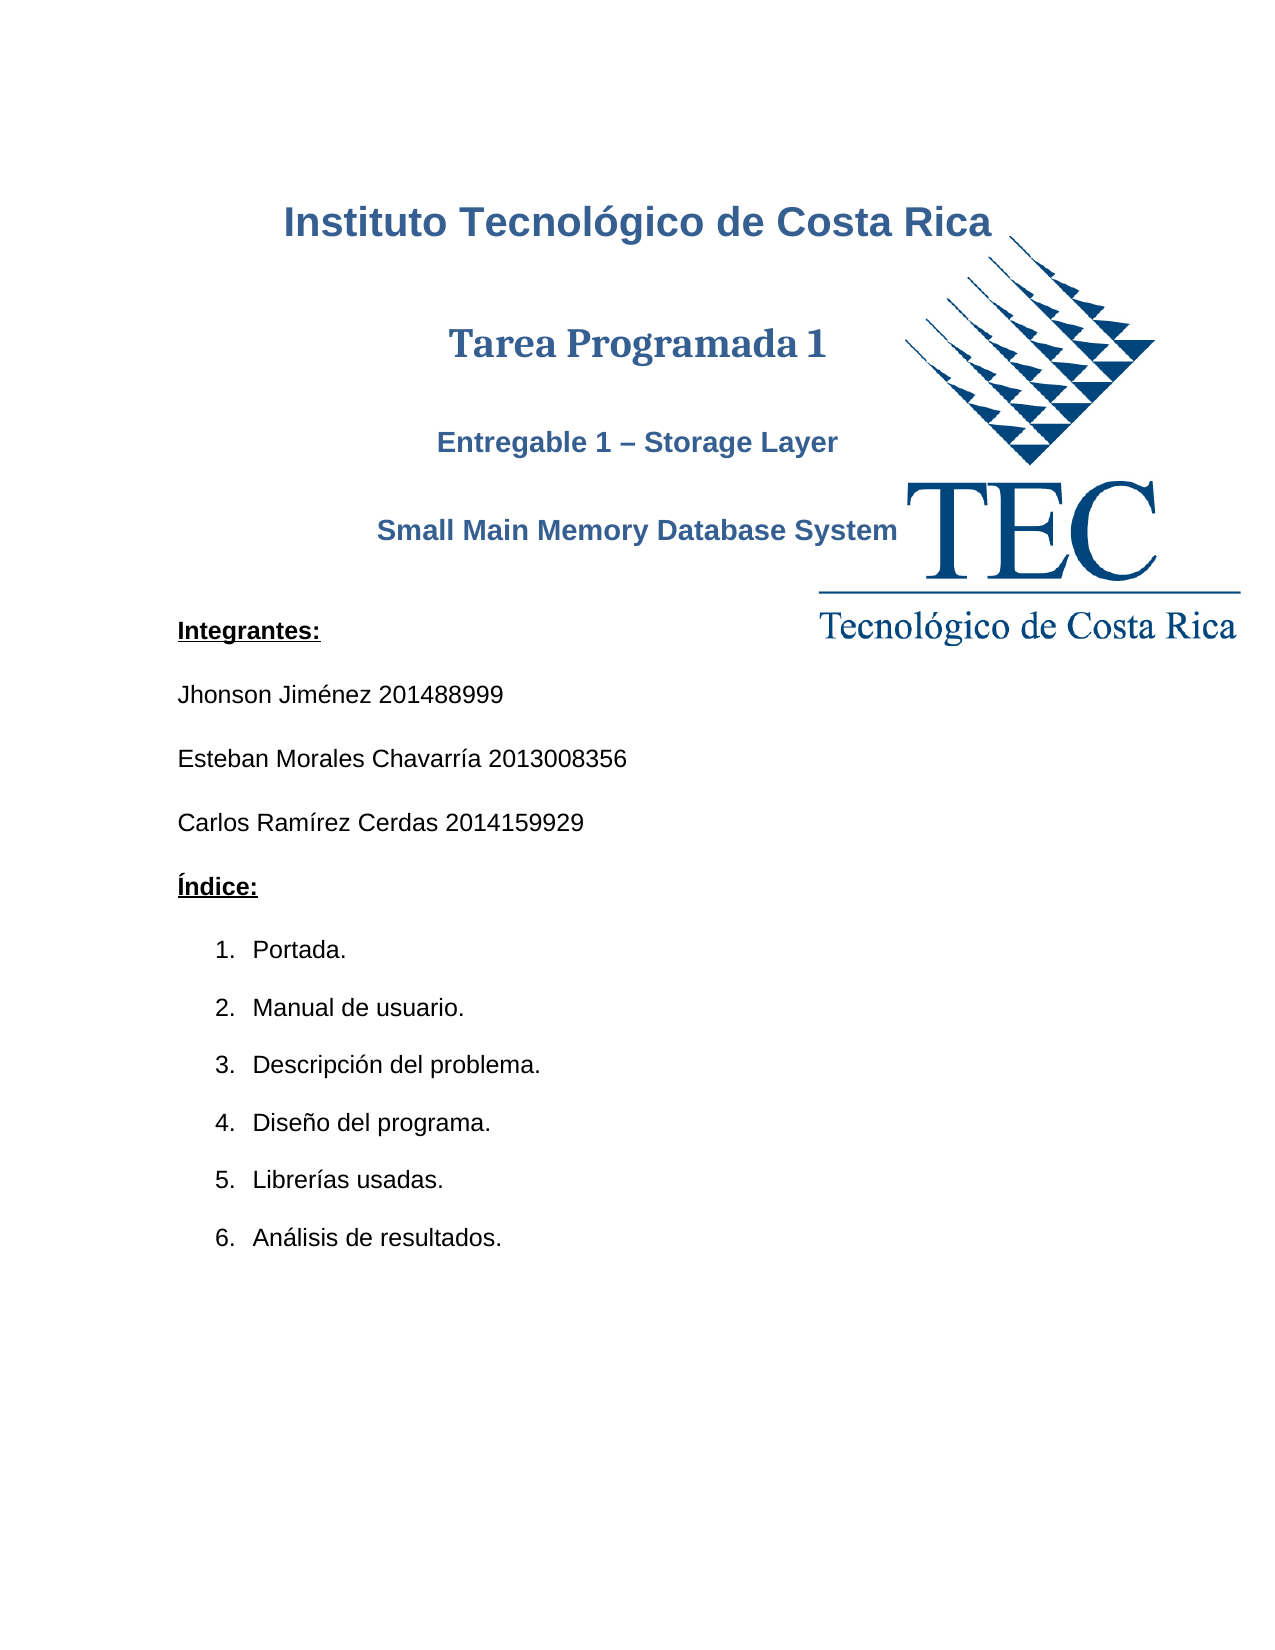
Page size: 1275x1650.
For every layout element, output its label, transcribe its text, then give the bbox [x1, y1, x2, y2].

text Índice: [177, 871, 1098, 900]
text Jhonson Jiménez 201488999 [177, 679, 1098, 708]
subtitle Small Main Memory Database System [177, 513, 1098, 547]
list Diseño del programa. [215, 1108, 1098, 1137]
list Portada. [215, 935, 1098, 964]
text Integrantes: [177, 616, 1098, 644]
subtitle Entregable 1 – Storage Layer [177, 424, 1098, 458]
list Análisis de resultados. [215, 1223, 1098, 1252]
list Descripción del problema. [215, 1050, 1098, 1079]
list Librerías usadas. [215, 1165, 1098, 1194]
subtitle Instituto Tecnológico de Costa Rica [177, 198, 1098, 246]
subtitle Tarea Programada 1 [177, 319, 1098, 367]
list Manual de usuario. [215, 993, 1098, 1022]
text Esteban Morales Chavarría 2013008356 [177, 743, 1098, 772]
text Carlos Ramírez Cerdas 2014159929 [177, 807, 1098, 836]
picture [818, 236, 1241, 646]
